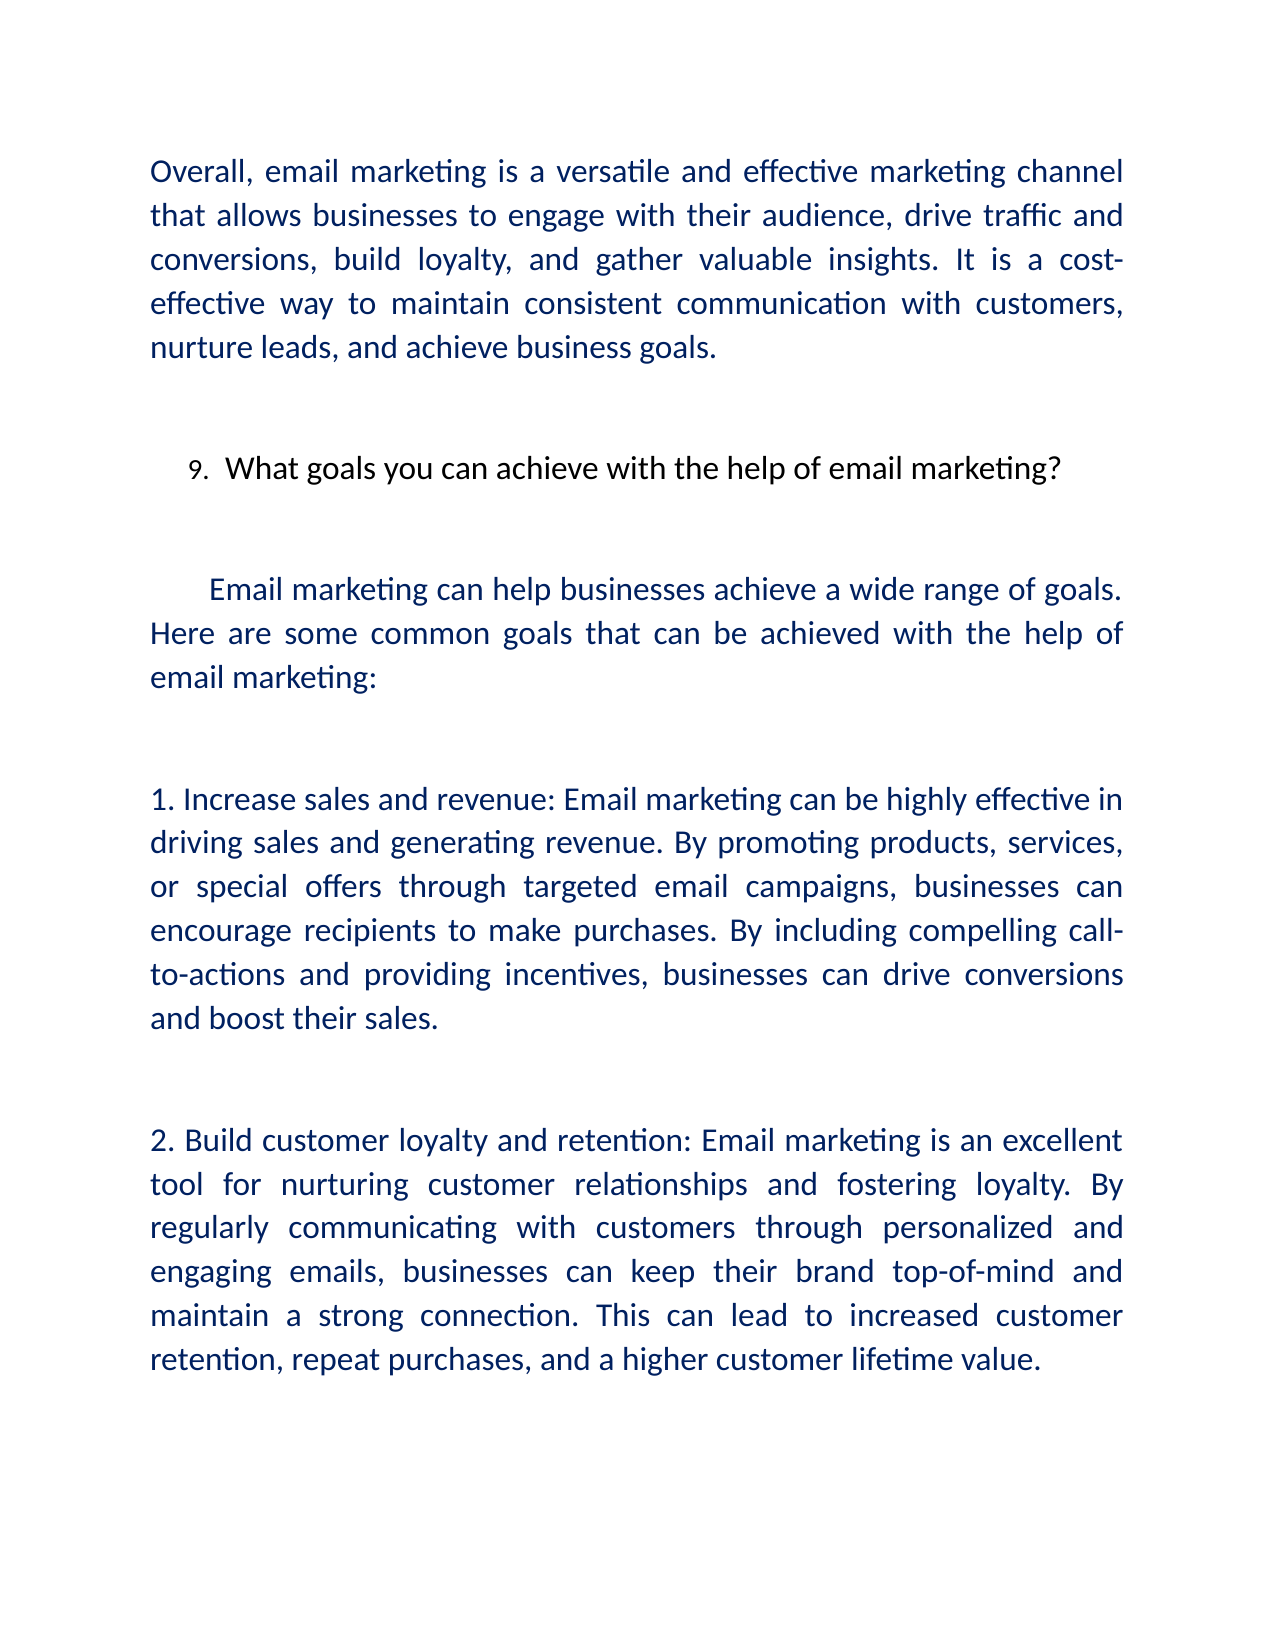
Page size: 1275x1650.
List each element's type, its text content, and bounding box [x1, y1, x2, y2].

text 2. Build customer loyalty and retention: Email marketing is an excellent tool for nurturing customer relationships and fostering loyalty. By regularly communicating with customers through personalized and engaging emails, businesses can keep their brand top-of-mind and maintain a strong connection. This can lead to increased customer retention, repeat purchases, and a higher customer lifetime value. [150, 1118, 1125, 1379]
list What goals you can achieve with the help of email marketing? [187, 447, 1125, 488]
text Email marketing can help businesses achieve a wide range of goals. Here are some common goals that can be achieved with the help of email marketing: [150, 568, 1125, 697]
text Overall, email marketing is a versatile and effective marketing channel that allows businesses to engage with their audience, drive traffic and conversions, build loyalty, and gather valuable insights. It is a cost-effective way to maintain consistent communication with customers, nurture leads, and achieve business goals. [150, 150, 1125, 367]
text 1. Increase sales and revenue: Email marketing can be highly effective in driving sales and generating revenue. By promoting products, services, or special offers through targeted email campaigns, businesses can encourage recipients to make purchases. By including compelling call-to-actions and providing incentives, businesses can drive conversions and boost their sales. [150, 777, 1125, 1038]
